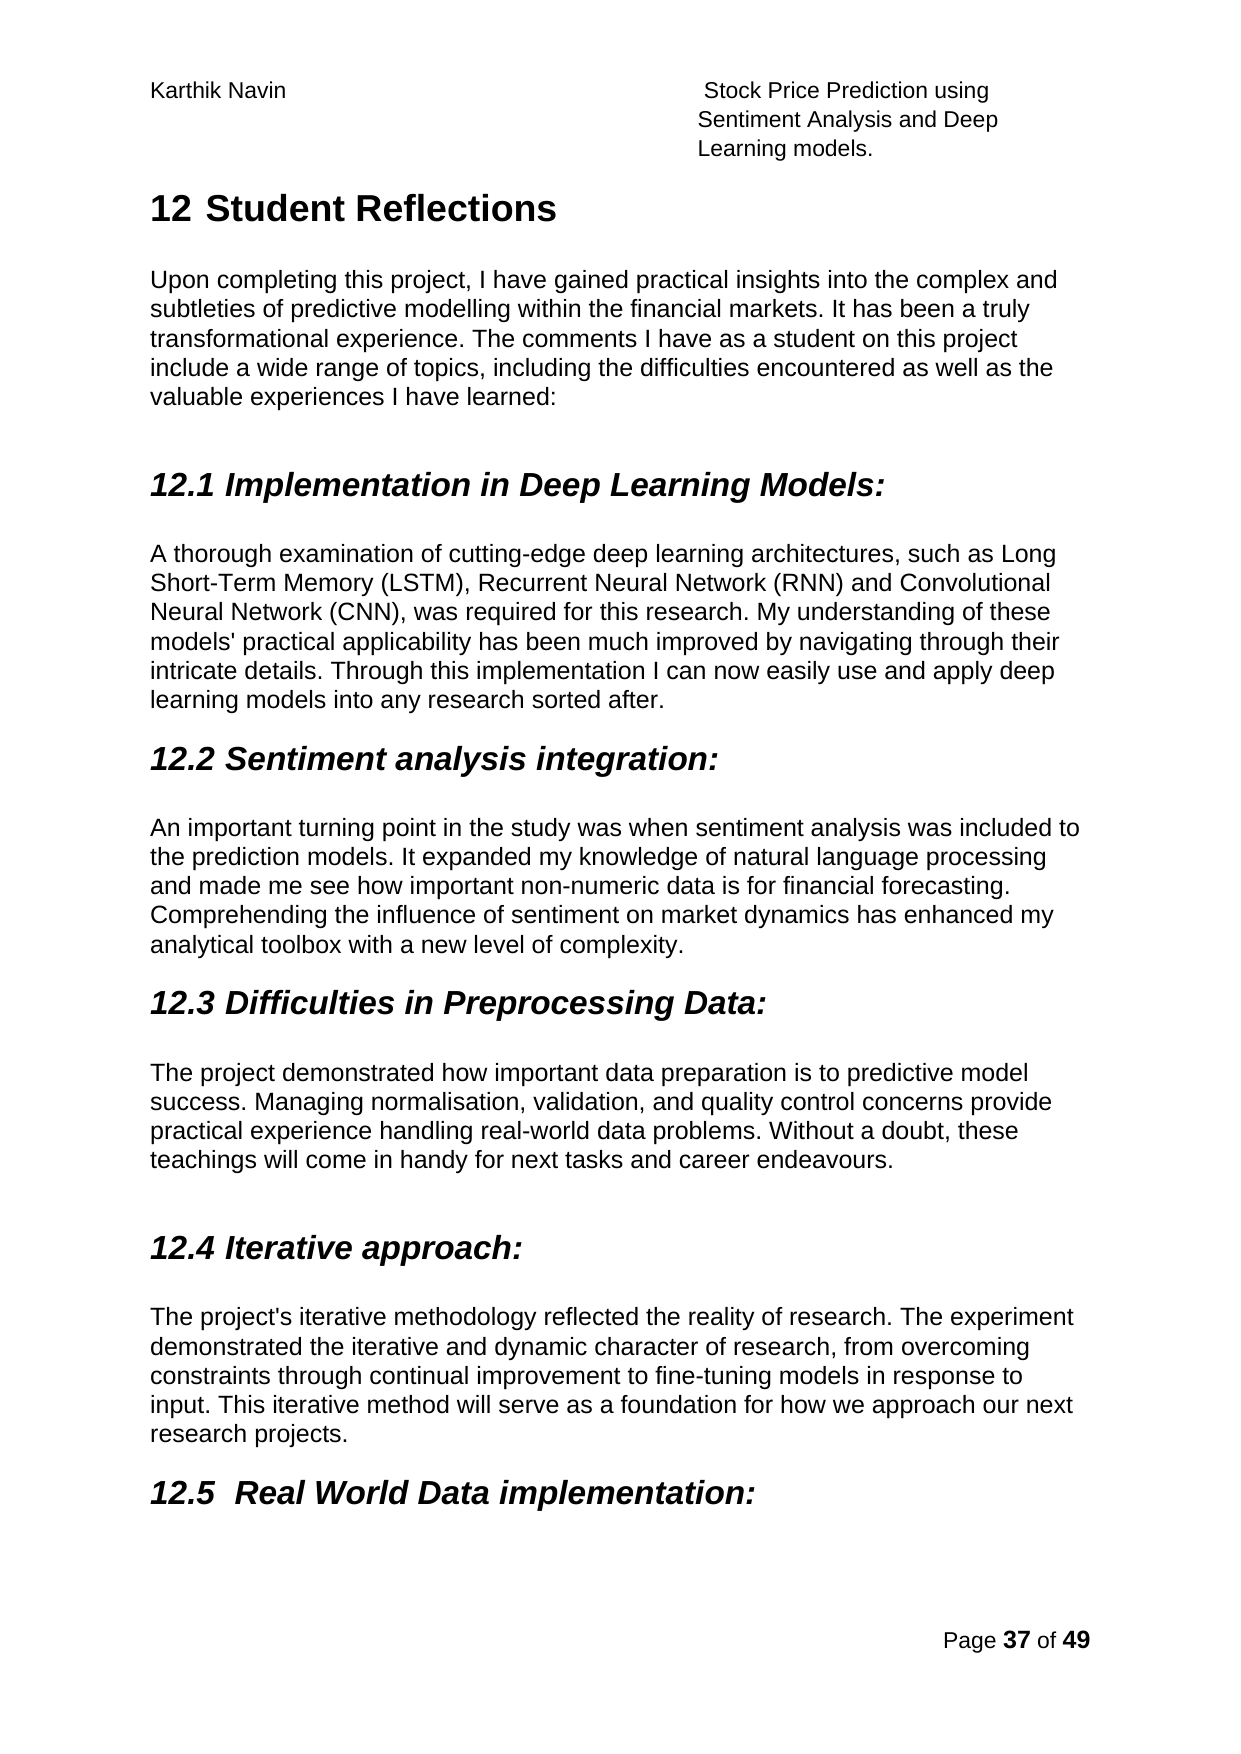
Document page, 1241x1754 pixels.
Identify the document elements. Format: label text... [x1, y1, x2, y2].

text Upon completing this project, I have gained practical insights into the complex and subtleties of predictive modelling within the financial markets. It has been a truly transformational experience. The comments I have as a student on this project include a wide range of topics, including the difficulties encountered as well as the valuable experiences I have learned: [150, 265, 1090, 411]
subtitle Iterative approach: [150, 1228, 1090, 1266]
text An important turning point in the study was when sentiment analysis was included to the prediction models. It expanded my knowledge of natural language processing and made me see how important non-numeric data is for financial forecasting. Comprehending the influence of sentiment on market dynamics has enhanced my analytical toolbox with a new level of complexity. [150, 812, 1090, 958]
text The project's iterative methodology reflected the reality of research. The experiment demonstrated the iterative and dynamic character of research, from overcoming constraints through continual improvement to fine-tuning models in response to input. This iterative method will serve as a foundation for how we approach our next research projects. [150, 1302, 1090, 1448]
subtitle Implementation in Deep Learning Models: [150, 465, 1090, 503]
text The project demonstrated how important data preparation is to predictive model success. Managing normalisation, validation, and quality control concerns provide practical experience handling real-world data problems. Without a doubt, these teachings will come in handy for next tasks and career endeavours. [150, 1057, 1090, 1174]
text A thorough examination of cutting-edge deep learning architectures, such as Long Short-Term Memory (LSTM), Recurrent Neural Network (RNN) and Convolutional Neural Network (CNN), was required for this research. My understanding of these models' practical applicability has been much improved by navigating through their intricate details. Through this implementation I can now easily use and apply deep learning models into any research sorted after. [150, 539, 1090, 714]
subtitle Student Reflections [150, 186, 1090, 229]
subtitle Real World Data implementation: [150, 1473, 1090, 1511]
subtitle Difficulties in Preprocessing Data: [150, 983, 1090, 1022]
subtitle Sentiment analysis integration: [150, 739, 1090, 777]
